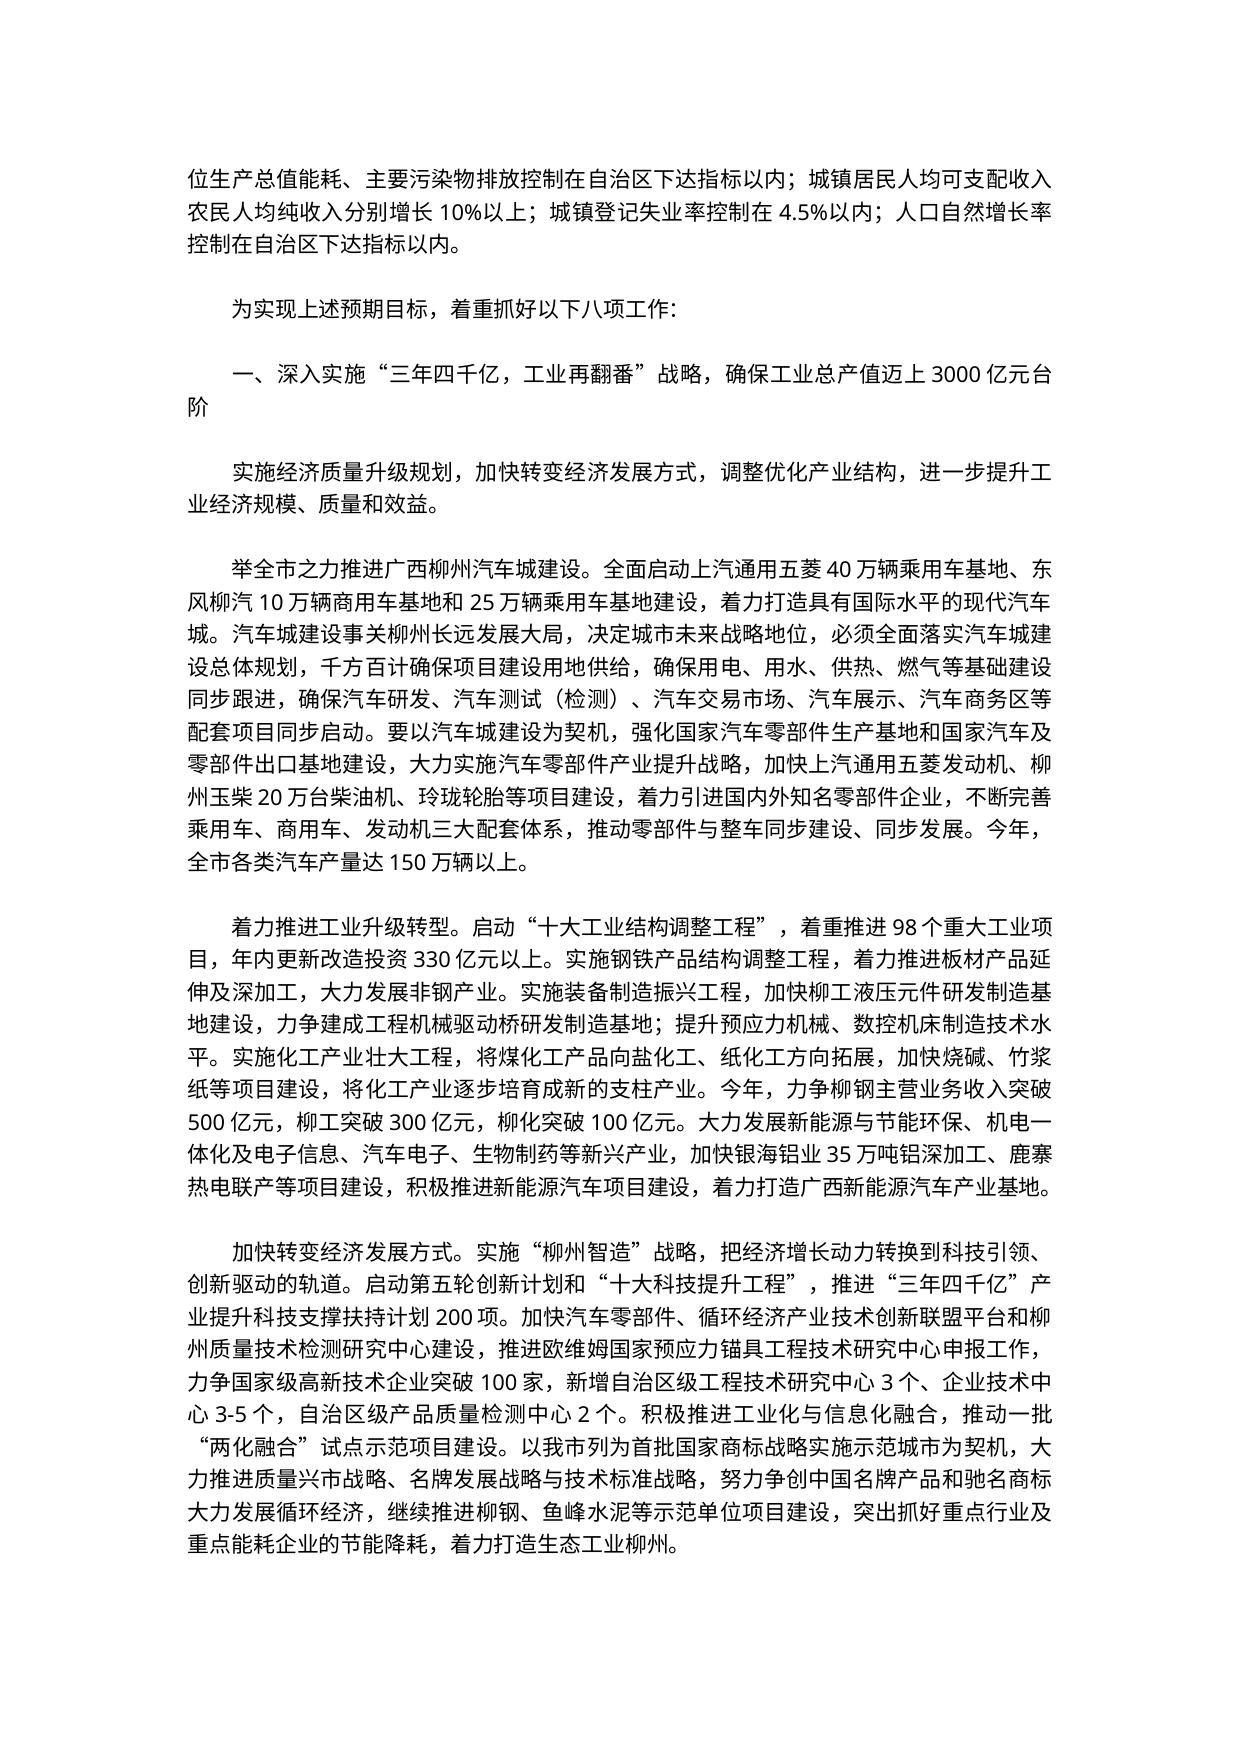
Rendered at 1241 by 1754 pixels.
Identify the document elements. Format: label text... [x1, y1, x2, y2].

text 一、深入实施“三年四千亿，工业再翻番”战略，确保工业总产值迈上3000亿元台阶 [187, 357, 1053, 422]
text 为实现上述预期目标，着重抓好以下八项工作： [187, 292, 1053, 324]
text 实施经济质量升级规划，加快转变经济发展方式，调整优化产业结构，进一步提升工业经济规模、质量和效益。 [187, 454, 1053, 519]
text 着力推进工业升级转型。启动“十大工业结构调整工程”，着重推进98个重大工业项目，年内更新改造投资330亿元以上。实施钢铁产品结构调整工程，着力推进板材产品延伸及深加工，大力发展非钢产业。实施装备制造振兴工程，加快柳工液压元件研发制造基地建设，力争建成工程机械驱动桥研发制造基地；提升预应力机械、数控机床制造技术水平。实施化工产业壮大工程，将煤化工产品向盐化工、纸化工方向拓展，加快烧碱、竹浆纸等项目建设，将化工产业逐步培育成新的支柱产业。今年，力争柳钢主营业务收入突破500亿元，柳工突破300亿元，柳化突破100亿元。大力发展新能源与节能环保、机电一体化及电子信息、汽车电子、生物制药等新兴产业，加快银海铝业35万吨铝深加工、鹿寨热电联产等项目建设，积极推进新能源汽车项目建设，着力打造广西新能源汽车产业基地。 [187, 909, 1053, 1202]
text 举全市之力推进广西柳州汽车城建设。全面启动上汽通用五菱40万辆乘用车基地、东风柳汽10万辆商用车基地和25万辆乘用车基地建设，着力打造具有国际水平的现代汽车城。汽车城建设事关柳州长远发展大局，决定城市未来战略地位，必须全面落实汽车城建设总体规划，千方百计确保项目建设用地供给，确保用电、用水、供热、燃气等基础建设同步跟进，确保汽车研发、汽车测试（检测）、汽车交易市场、汽车展示、汽车商务区等配套项目同步启动。要以汽车城建设为契机，强化国家汽车零部件生产基地和国家汽车及零部件出口基地建设，大力实施汽车零部件产业提升战略，加快上汽通用五菱发动机、柳州玉柴20万台柴油机、玲珑轮胎等项目建设，着力引进国内外知名零部件企业，不断完善乘用车、商用车、发动机三大配套体系，推动零部件与整车同步建设、同步发展。今年，全市各类汽车产量达150万辆以上。 [187, 552, 1053, 877]
text 加快转变经济发展方式。实施“柳州智造”战略，把经济增长动力转换到科技引领、创新驱动的轨道。启动第五轮创新计划和“十大科技提升工程”，推进“三年四千亿”产业提升科技支撑扶持计划200项。加快汽车零部件、循环经济产业技术创新联盟平台和柳州质量技术检测研究中心建设，推进欧维姆国家预应力锚具工程技术研究中心申报工作，力争国家级高新技术企业突破100家，新增自治区级工程技术研究中心3个、企业技术中心3-5个，自治区级产品质量检测中心2个。积极推进工业化与信息化融合，推动一批“两化融合”试点示范项目建设。以我市列为首批国家商标战略实施示范城市为契机，大力推进质量兴市战略、名牌发展战略与技术标准战略，努力争创中国名牌产品和驰名商标。大力发展循环经济，继续推进柳钢、鱼峰水泥等示范单位项目建设，突出抓好重点行业及重点能耗企业的节能降耗，着力打造生态工业柳州。 [187, 1234, 1053, 1559]
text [187, 162, 1053, 259]
